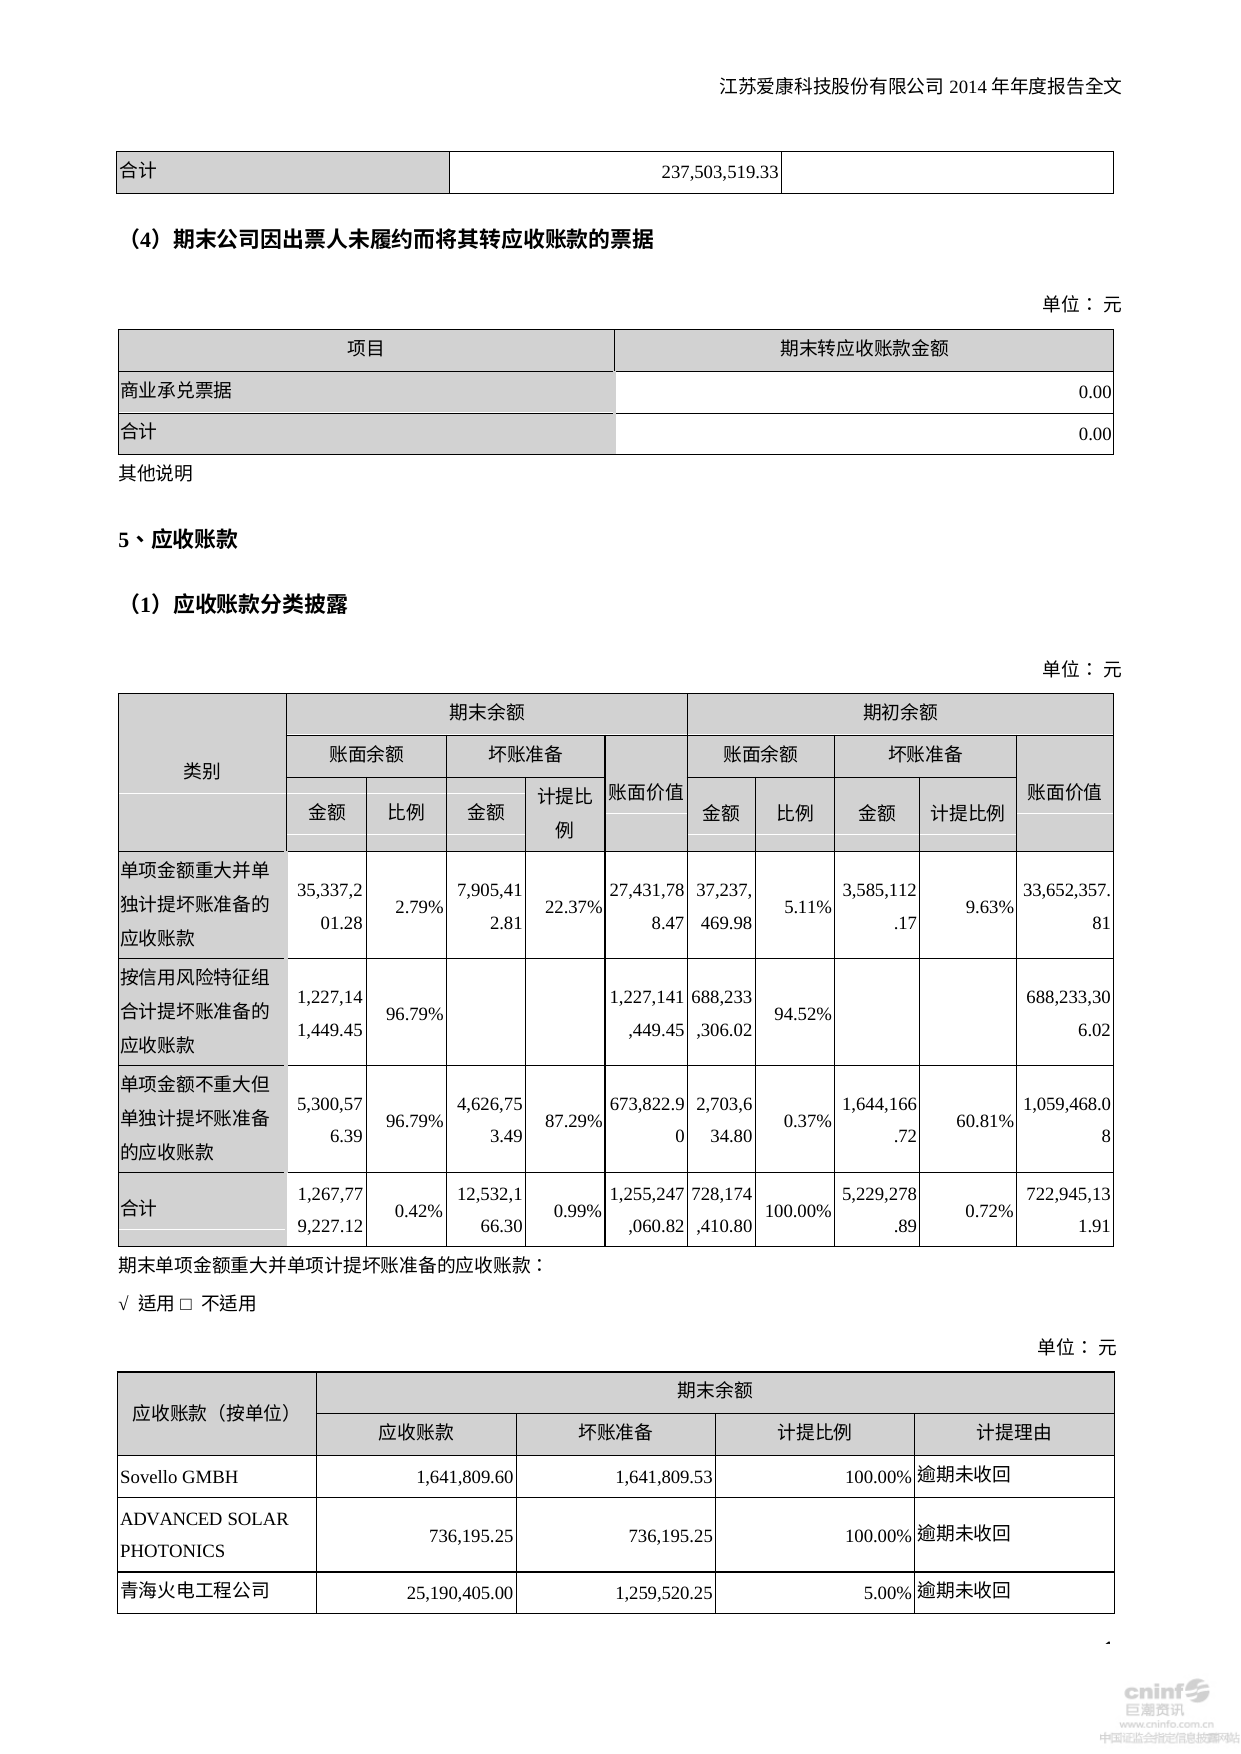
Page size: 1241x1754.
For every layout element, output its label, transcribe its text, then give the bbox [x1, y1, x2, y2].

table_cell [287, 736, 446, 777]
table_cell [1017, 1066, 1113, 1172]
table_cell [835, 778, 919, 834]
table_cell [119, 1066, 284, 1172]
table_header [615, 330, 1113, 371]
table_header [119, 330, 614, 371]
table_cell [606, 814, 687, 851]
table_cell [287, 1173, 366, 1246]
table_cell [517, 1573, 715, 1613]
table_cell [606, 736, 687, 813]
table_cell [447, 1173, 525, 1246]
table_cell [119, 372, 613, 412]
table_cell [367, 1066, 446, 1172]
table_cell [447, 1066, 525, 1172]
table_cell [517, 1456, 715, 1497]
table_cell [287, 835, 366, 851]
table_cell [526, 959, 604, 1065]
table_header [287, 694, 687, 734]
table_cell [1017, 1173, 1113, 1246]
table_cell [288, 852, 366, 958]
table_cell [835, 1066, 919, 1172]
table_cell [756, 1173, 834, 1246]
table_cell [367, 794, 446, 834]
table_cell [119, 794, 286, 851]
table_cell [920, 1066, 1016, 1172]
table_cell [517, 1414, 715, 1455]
picture [1099, 1673, 1241, 1754]
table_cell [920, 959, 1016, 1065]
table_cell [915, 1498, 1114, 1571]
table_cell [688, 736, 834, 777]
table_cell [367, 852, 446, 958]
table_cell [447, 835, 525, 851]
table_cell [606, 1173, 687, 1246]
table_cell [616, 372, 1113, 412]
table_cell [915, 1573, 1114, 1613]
text 期末单项金额重大并单项计提坏账准备的应收账款： [118, 1253, 551, 1278]
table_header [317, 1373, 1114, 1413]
text 单位： 元 [102, 292, 1122, 317]
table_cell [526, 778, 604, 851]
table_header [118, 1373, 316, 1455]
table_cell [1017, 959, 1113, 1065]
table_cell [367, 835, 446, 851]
subtitle （4）期末公司因出票人未履约而将其转应收账款的票据 [118, 224, 898, 254]
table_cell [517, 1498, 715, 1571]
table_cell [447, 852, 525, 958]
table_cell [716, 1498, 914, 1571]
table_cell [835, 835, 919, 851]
text 单位： 元 [102, 656, 1122, 682]
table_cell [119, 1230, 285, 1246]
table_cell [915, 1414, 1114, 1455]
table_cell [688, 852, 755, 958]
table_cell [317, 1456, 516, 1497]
text 其他说明 [118, 461, 898, 486]
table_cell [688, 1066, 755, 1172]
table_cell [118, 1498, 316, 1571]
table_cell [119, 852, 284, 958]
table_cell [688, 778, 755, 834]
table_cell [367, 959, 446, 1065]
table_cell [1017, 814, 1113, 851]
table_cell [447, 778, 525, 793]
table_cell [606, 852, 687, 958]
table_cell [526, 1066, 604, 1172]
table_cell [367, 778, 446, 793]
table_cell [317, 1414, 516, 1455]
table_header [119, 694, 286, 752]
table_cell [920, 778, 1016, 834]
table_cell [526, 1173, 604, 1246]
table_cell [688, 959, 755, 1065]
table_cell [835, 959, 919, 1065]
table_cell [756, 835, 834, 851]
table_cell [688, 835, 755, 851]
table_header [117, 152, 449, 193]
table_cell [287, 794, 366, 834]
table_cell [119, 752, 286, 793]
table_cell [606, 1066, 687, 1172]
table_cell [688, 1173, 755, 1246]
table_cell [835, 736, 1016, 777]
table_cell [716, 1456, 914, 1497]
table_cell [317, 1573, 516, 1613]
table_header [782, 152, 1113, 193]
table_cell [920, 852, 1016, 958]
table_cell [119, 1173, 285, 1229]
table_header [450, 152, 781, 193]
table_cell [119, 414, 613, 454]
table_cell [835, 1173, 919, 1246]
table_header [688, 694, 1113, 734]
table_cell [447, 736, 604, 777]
text 单位： 元 [1037, 1334, 1240, 1360]
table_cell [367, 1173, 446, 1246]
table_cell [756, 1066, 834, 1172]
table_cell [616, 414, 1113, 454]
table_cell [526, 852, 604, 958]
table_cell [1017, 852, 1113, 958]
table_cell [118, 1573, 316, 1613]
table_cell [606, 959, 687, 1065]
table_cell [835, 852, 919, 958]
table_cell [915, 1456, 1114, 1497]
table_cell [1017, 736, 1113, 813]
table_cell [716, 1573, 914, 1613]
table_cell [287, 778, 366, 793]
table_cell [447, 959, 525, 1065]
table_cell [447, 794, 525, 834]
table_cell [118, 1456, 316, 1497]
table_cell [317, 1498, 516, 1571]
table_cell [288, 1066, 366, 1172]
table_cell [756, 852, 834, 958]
subtitle 5、应收账款 [118, 524, 898, 554]
subtitle （1）应收账款分类披露 [118, 589, 898, 619]
text √ 适用 □ 不适用 [118, 1290, 551, 1316]
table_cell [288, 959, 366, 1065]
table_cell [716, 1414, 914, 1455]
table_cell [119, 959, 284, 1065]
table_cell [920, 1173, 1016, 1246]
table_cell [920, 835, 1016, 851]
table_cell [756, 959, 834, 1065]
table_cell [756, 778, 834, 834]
